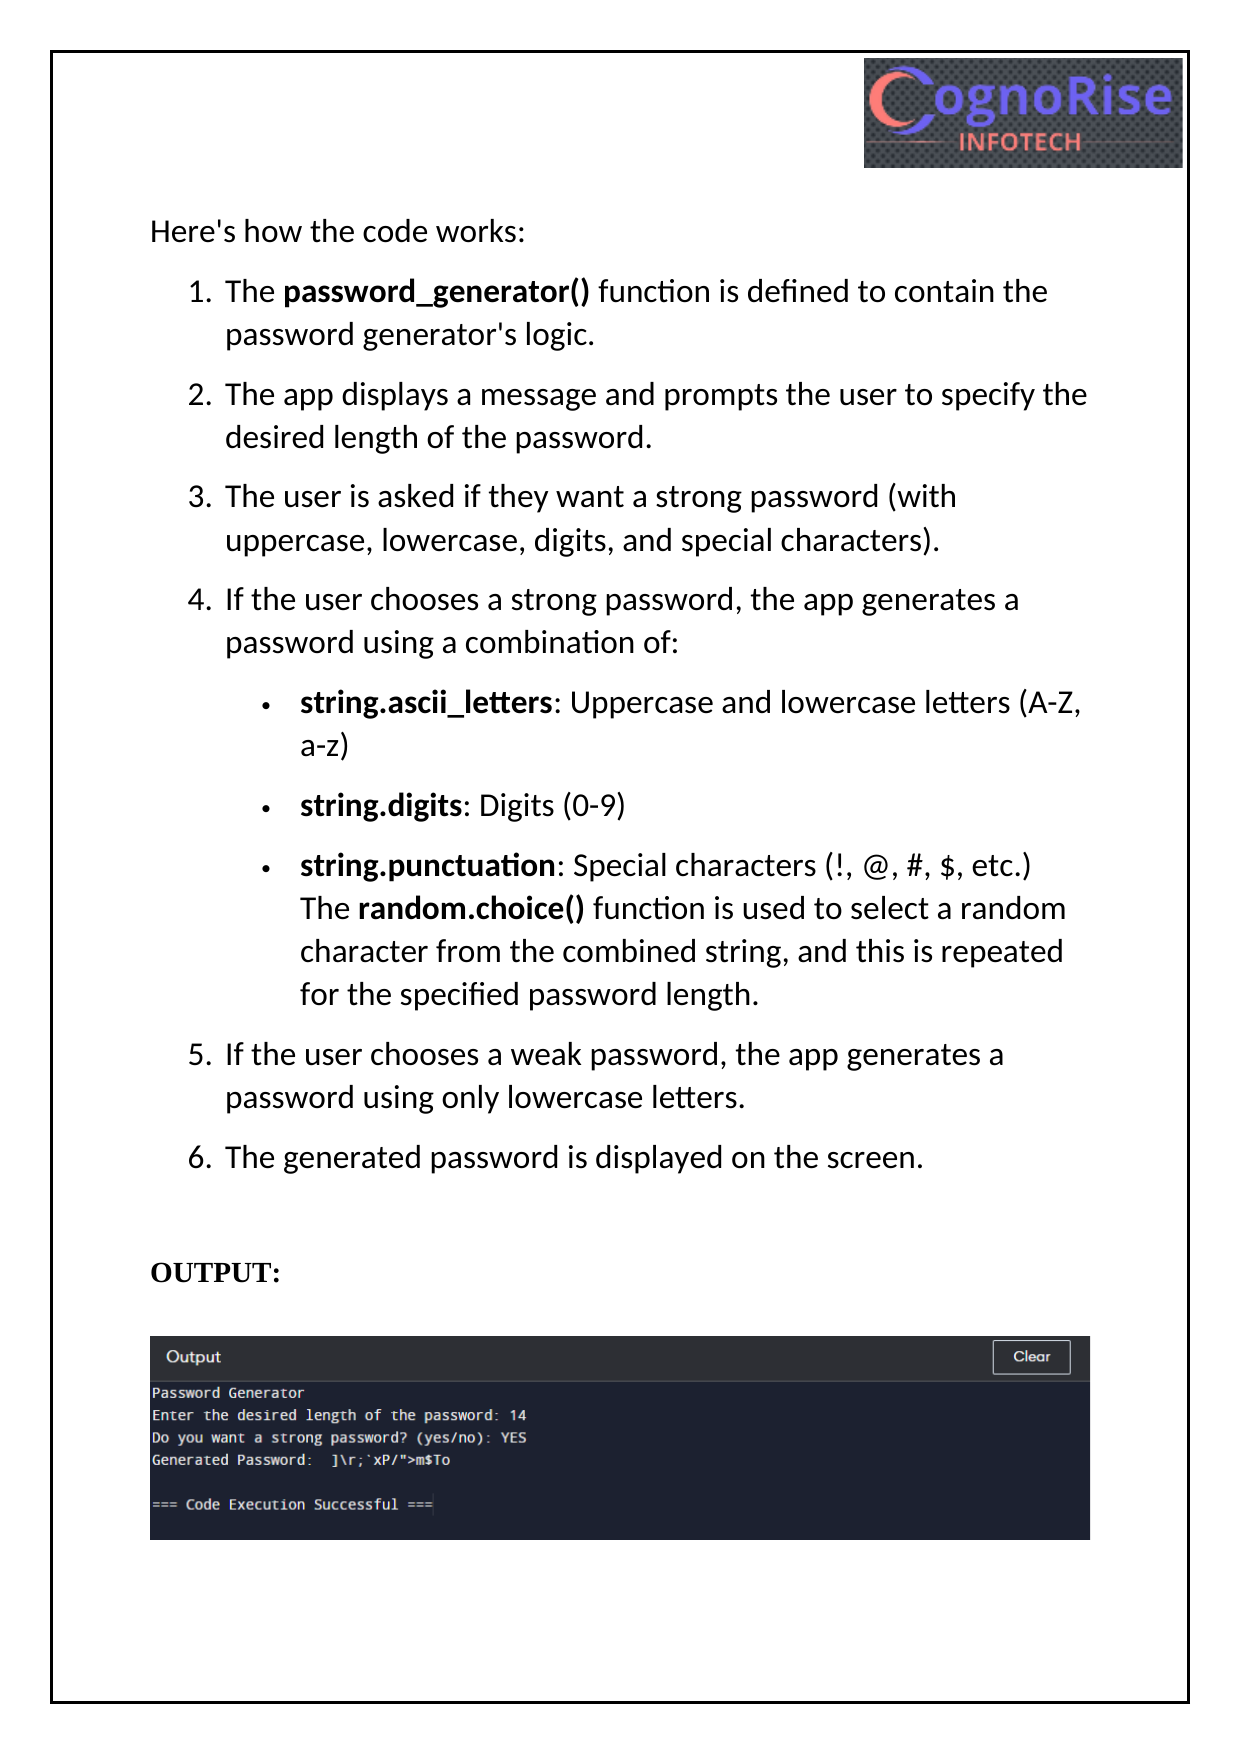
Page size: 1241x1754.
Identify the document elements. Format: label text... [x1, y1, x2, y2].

list string.punctuation: Special characters (!, @, #, $, etc.) The random.choice() function is used to select a random character from the combined string, and this is repeated for the specified password length. [262, 844, 1090, 1014]
list string.digits: Digits (0-9) [262, 784, 1090, 825]
list If the user chooses a weak password, the app generates a password using only lowercase letters. [187, 1033, 1090, 1117]
picture [864, 58, 1183, 168]
picture [150, 1336, 1091, 1540]
text Here's how the code works: [150, 210, 1090, 251]
list The app displays a message and prompts the user to specify the desired length of the password. [187, 372, 1090, 456]
list string.ascii_letters: Uppercase and lowercase letters (A-Z, a-z) [262, 681, 1090, 765]
list If the user chooses a strong password, the app generates a password using a combination of: [187, 578, 1090, 662]
text OUTPUT: [150, 1256, 1090, 1289]
list The user is asked if they want a strong password (with uppercase, lowercase, digits, and special characters). [187, 475, 1090, 559]
list The generated password is displayed on the screen. [187, 1136, 1090, 1177]
list The password_generator() function is defined to contain the password generator's logic. [187, 269, 1090, 353]
